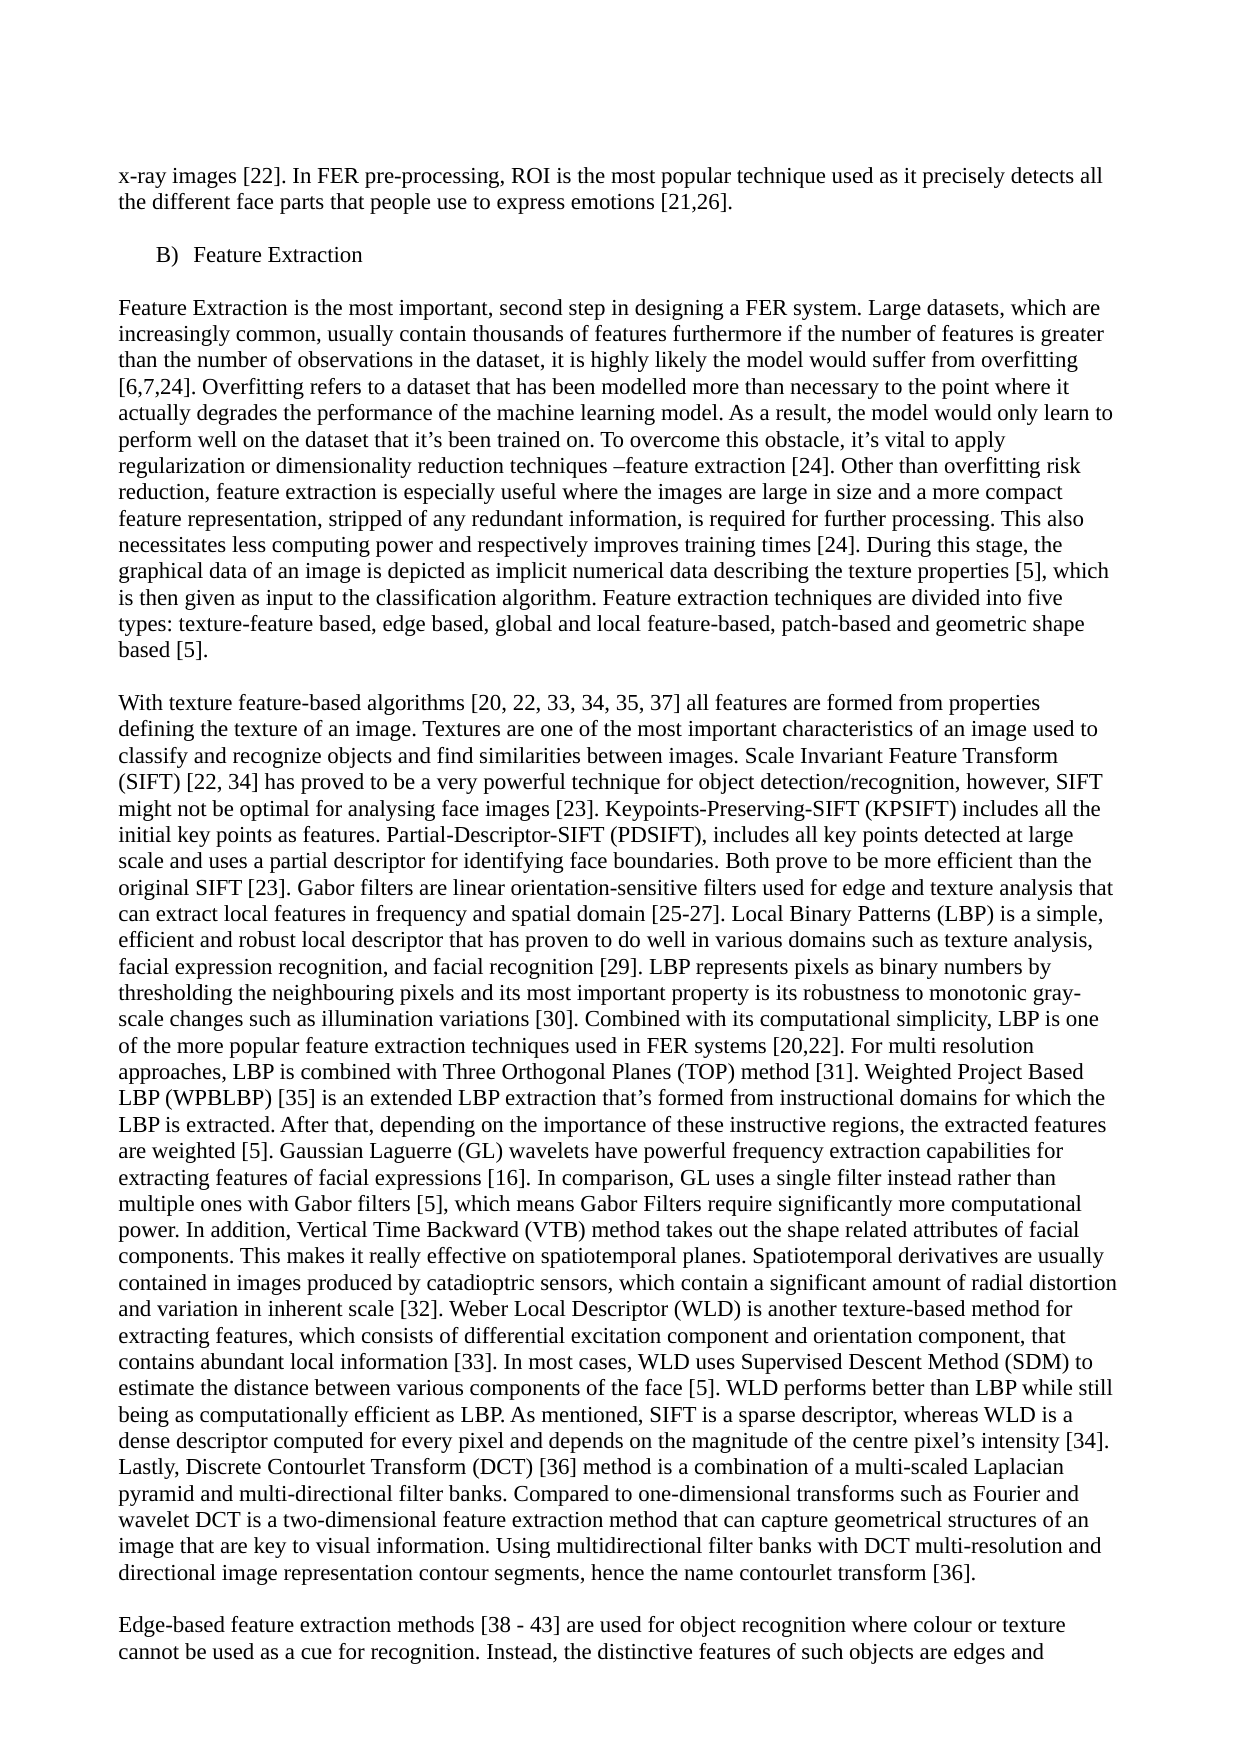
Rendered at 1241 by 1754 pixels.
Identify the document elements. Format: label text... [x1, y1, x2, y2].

text Feature Extraction is the most important, second step in designing a FER system. Large datasets, which are increasingly common, usually contain thousands of features furthermore if the number of features is greater than the number of observations in the dataset, it is highly likely the model would suffer from overfitting [6,7,24]. Overfitting refers to a dataset that has been modelled more than necessary to the point where it actually degrades the performance of the machine learning model. As a result, the model would only learn to perform well on the dataset that it’s been trained on. To overcome this obstacle, it’s vital to apply regularization or dimensionality reduction techniques –feature extraction [24]. Other than overfitting risk reduction, feature extraction is especially useful where the images are large in size and a more compact feature representation, stripped of any redundant information, is required for further processing. This also necessitates less computing power and respectively improves training times [24]. During this stage, the graphical data of an image is depicted as implicit numerical data describing the texture properties [5], which is then given as input to the classification algorithm. Feature extraction techniques are divided into five types: texture-feature based, edge based, global and local feature-based, patch-based and geometric shape based [5]. [118, 294, 1122, 663]
list Feature Extraction [156, 241, 1122, 267]
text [118, 162, 1122, 215]
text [118, 1612, 1122, 1664]
text With texture feature-based algorithms [20, 22, 33, 34, 35, 37] all features are formed from properties defining the texture of an image. Textures are one of the most important characteristics of an image used to classify and recognize objects and find similarities between images. Scale Invariant Feature Transform (SIFT) [22, 34] has proved to be a very powerful technique for object detection/recognition, however, SIFT might not be optimal for analysing face images [23]. Keypoints-Preserving-SIFT (KPSIFT) includes all the initial key points as features. Partial-Descriptor-SIFT (PDSIFT), includes all key points detected at large scale and uses a partial descriptor for identifying face boundaries. Both prove to be more efficient than the original SIFT [23]. Gabor filters are linear orientation-sensitive filters used for edge and texture analysis that can extract local features in frequency and spatial domain [25-27]. Local Binary Patterns (LBP) is a simple, efficient and robust local descriptor that has proven to do well in various domains such as texture analysis, facial expression recognition, and facial recognition [29]. LBP represents pixels as binary numbers by thresholding the neighbouring pixels and its most important property is its robustness to monotonic gray- scale changes such as illumination variations [30]. Combined with its computational simplicity, LBP is one of the more popular feature extraction techniques used in FER systems [20,22]. For multi resolution approaches, LBP is combined with Three Orthogonal Planes (TOP) method [31]. Weighted Project Based LBP (WPBLBP) [35] is an extended LBP extraction that’s formed from instructional domains for which the LBP is extracted. After that, depending on the importance of these instructive regions, the extracted features are weighted [5]. Gaussian Laguerre (GL) wavelets have powerful frequency extraction capabilities for extracting features of facial expressions [16]. In comparison, GL uses a single filter instead rather than multiple ones with Gabor filters [5], which means Gabor Filters require significantly more computational power. In addition, Vertical Time Backward (VTB) method takes out the shape related attributes of facial components. This makes it really effective on spatiotemporal planes. Spatiotemporal derivatives are usually contained in images produced by catadioptric sensors, which contain a significant amount of radial distortion and variation in inherent scale [32]. Weber Local Descriptor (WLD) is another texture-based method for extracting features, which consists of differential excitation component and orientation component, that contains abundant local information [33]. In most cases, WLD uses Supervised Descent Method (SDM) to estimate the distance between various components of the face [5]. WLD performs better than LBP while still being as computationally efficient as LBP. As mentioned, SIFT is a sparse descriptor, whereas WLD is a dense descriptor computed for every pixel and depends on the magnitude of the centre pixel’s intensity [34]. Lastly, Discrete Contourlet Transform (DCT) [36] method is a combination of a multi-scaled Laplacian pyramid and multi-directional filter banks. Compared to one-dimensional transforms such as Fourier and wavelet DCT is a two-dimensional feature extraction method that can capture geometrical structures of an image that are key to visual information. Using multidirectional filter banks with DCT multi-resolution and directional image representation contour segments, hence the name contourlet transform [36]. [118, 689, 1122, 1585]
